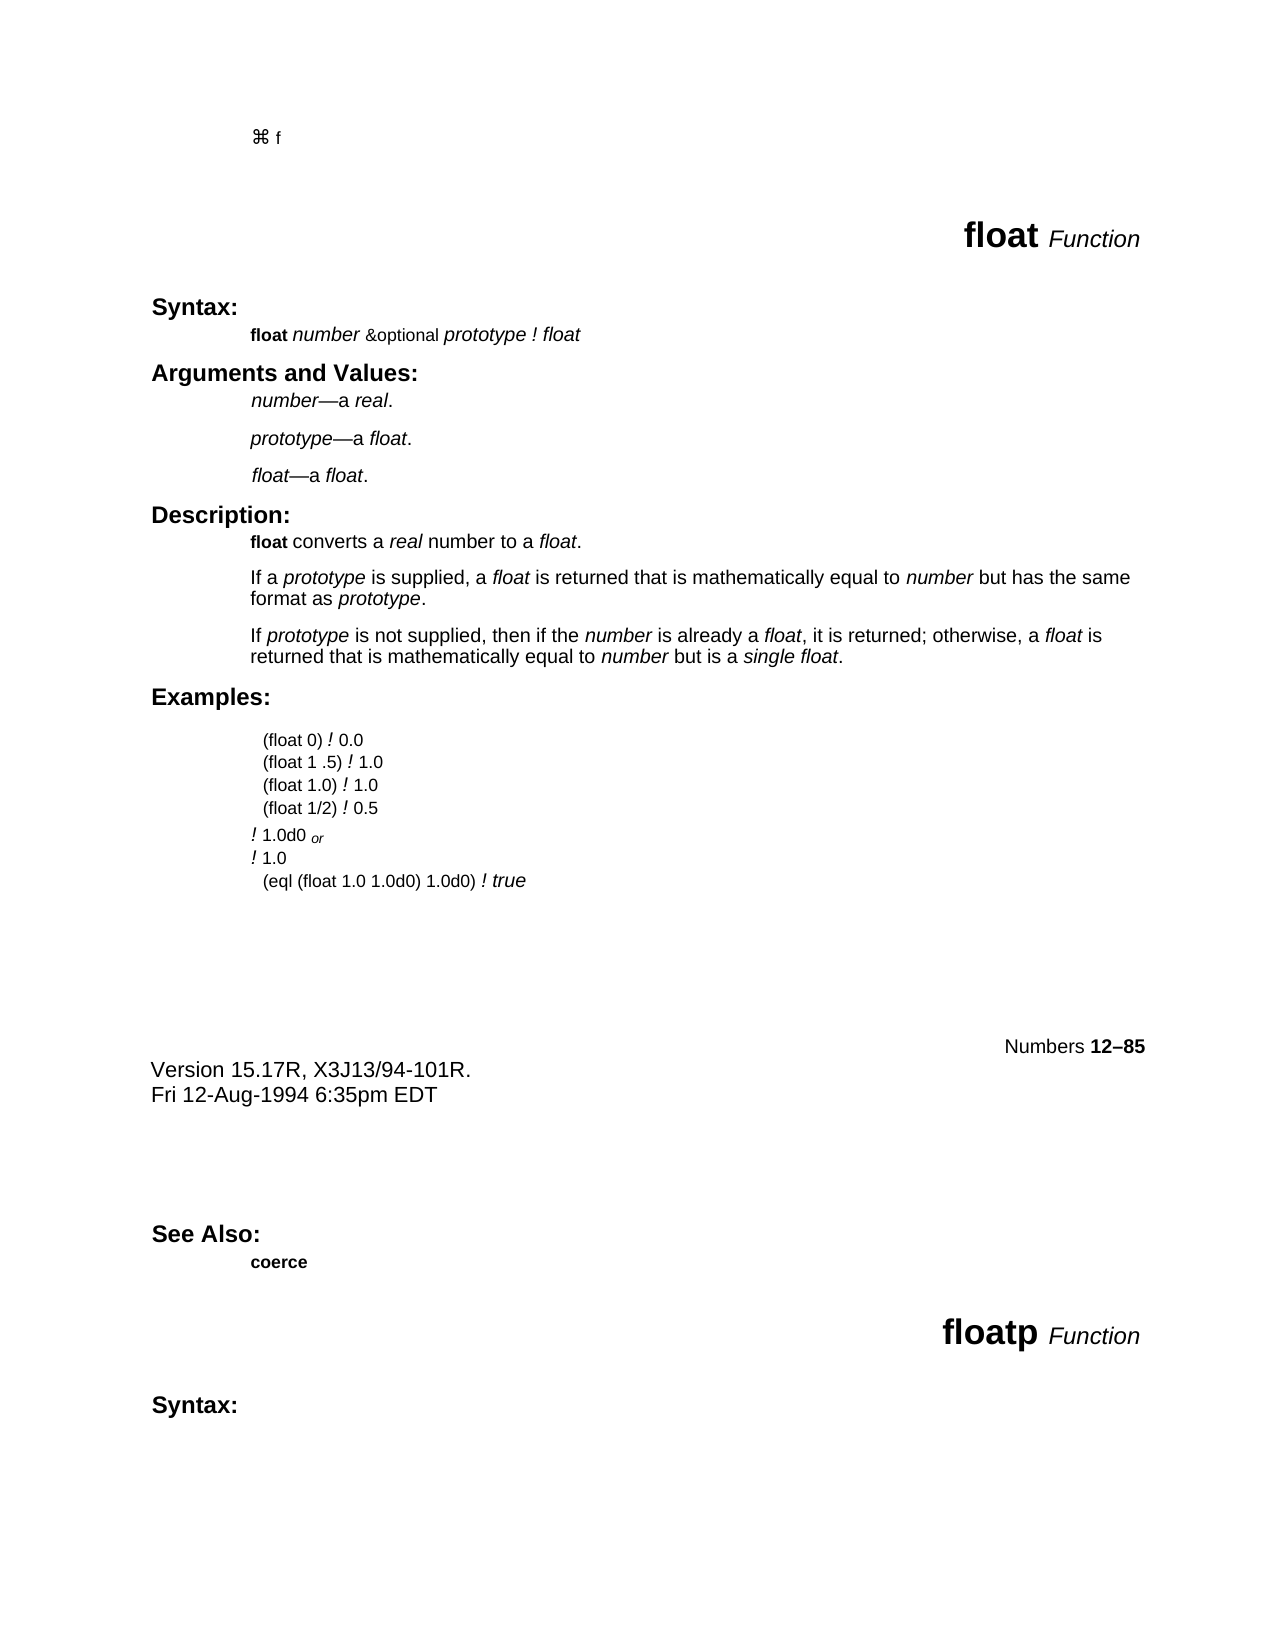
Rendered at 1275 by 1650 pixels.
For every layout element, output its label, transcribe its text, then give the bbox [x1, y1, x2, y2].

text (float 1 .5) ! 1.0 [263, 750, 1147, 773]
text Fri 12-Aug-1994 6:35pm EDT [151, 1082, 1147, 1108]
text Arguments and Values: [151, 359, 1147, 387]
text If prototype is not supplied, then if the number is already a float, it is returned; otherwise, a float is returned that is mathematically equal to number but is a single float. [250, 626, 1141, 667]
text (float 1.0) ! 1.0 [263, 773, 1147, 796]
text prototype—a float. [250, 426, 1147, 449]
text coerce [250, 1252, 1147, 1272]
text number—a real. [251, 389, 1147, 411]
text See Also: [152, 1220, 1147, 1248]
text (float 0) ! 0.0 [263, 728, 1147, 750]
text ⌘ f [251, 123, 1147, 150]
text ! 1.0d0 or [251, 818, 1147, 846]
text Syntax: [152, 293, 1147, 321]
text float converts a real number to a float. [250, 530, 1147, 553]
text float number &optional prototype ! float [250, 322, 1147, 345]
text (float 1/2) ! 0.5 [263, 796, 1147, 818]
text ! 1.0 [251, 846, 1147, 869]
text Version 15.17R, X3J13/94-101R. [150, 1057, 1147, 1082]
text float—a float. [252, 464, 1147, 487]
text float Function [150, 214, 1140, 254]
text Syntax: [152, 1391, 1147, 1418]
text Examples: [151, 683, 1147, 711]
text If a prototype is supplied, a float is returned that is mathematically equal to number but has the same format as prototype. [250, 568, 1136, 609]
text (eql (float 1.0 1.0d0) 1.0d0) ! true [263, 869, 1147, 892]
text Description: [151, 501, 1147, 528]
text Numbers 12–85 [150, 1034, 1145, 1057]
text floatp Function [150, 1311, 1140, 1352]
